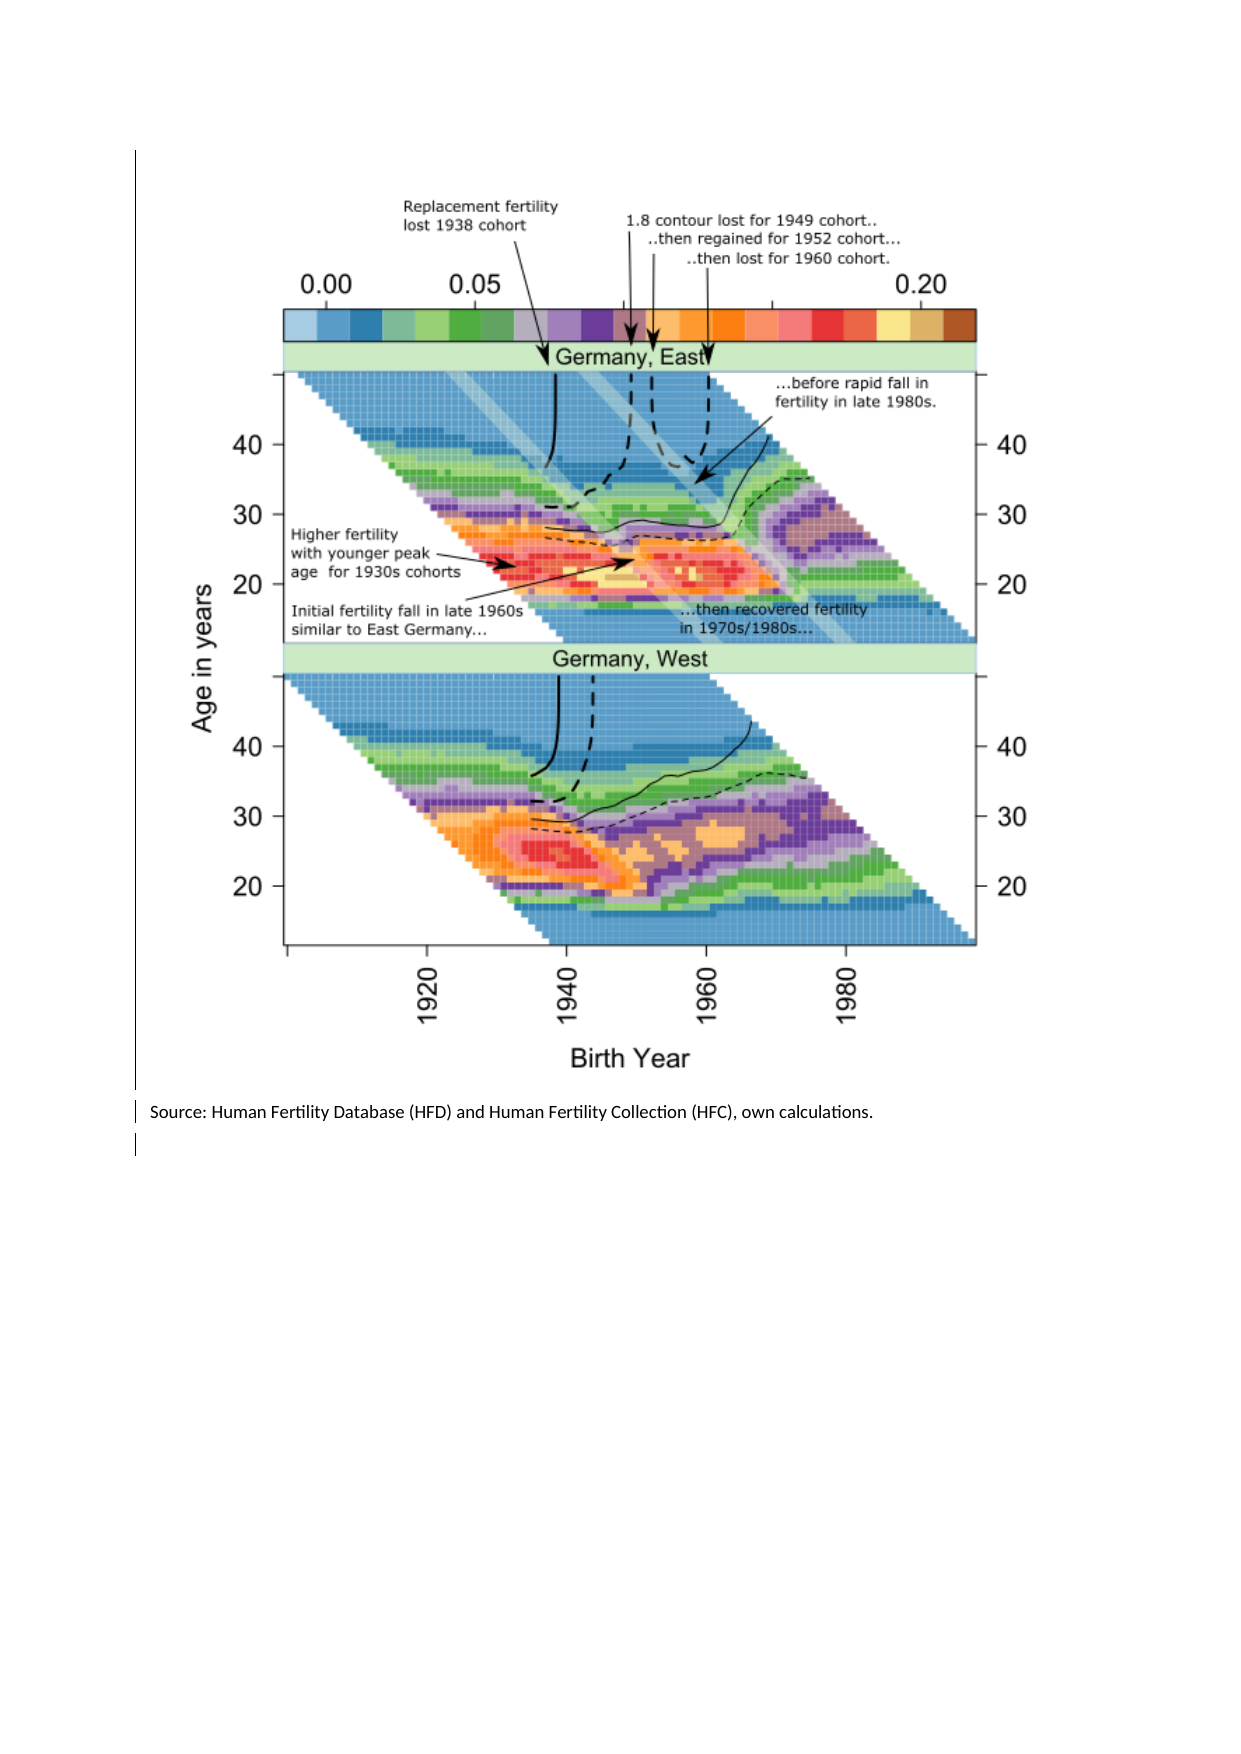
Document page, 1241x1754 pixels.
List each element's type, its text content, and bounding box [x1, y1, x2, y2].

text Source: Human Fertility Database (HFD) and Human Fertility Collection (HFC), own calculations. [150, 1100, 1090, 1123]
picture [150, 150, 1090, 1090]
